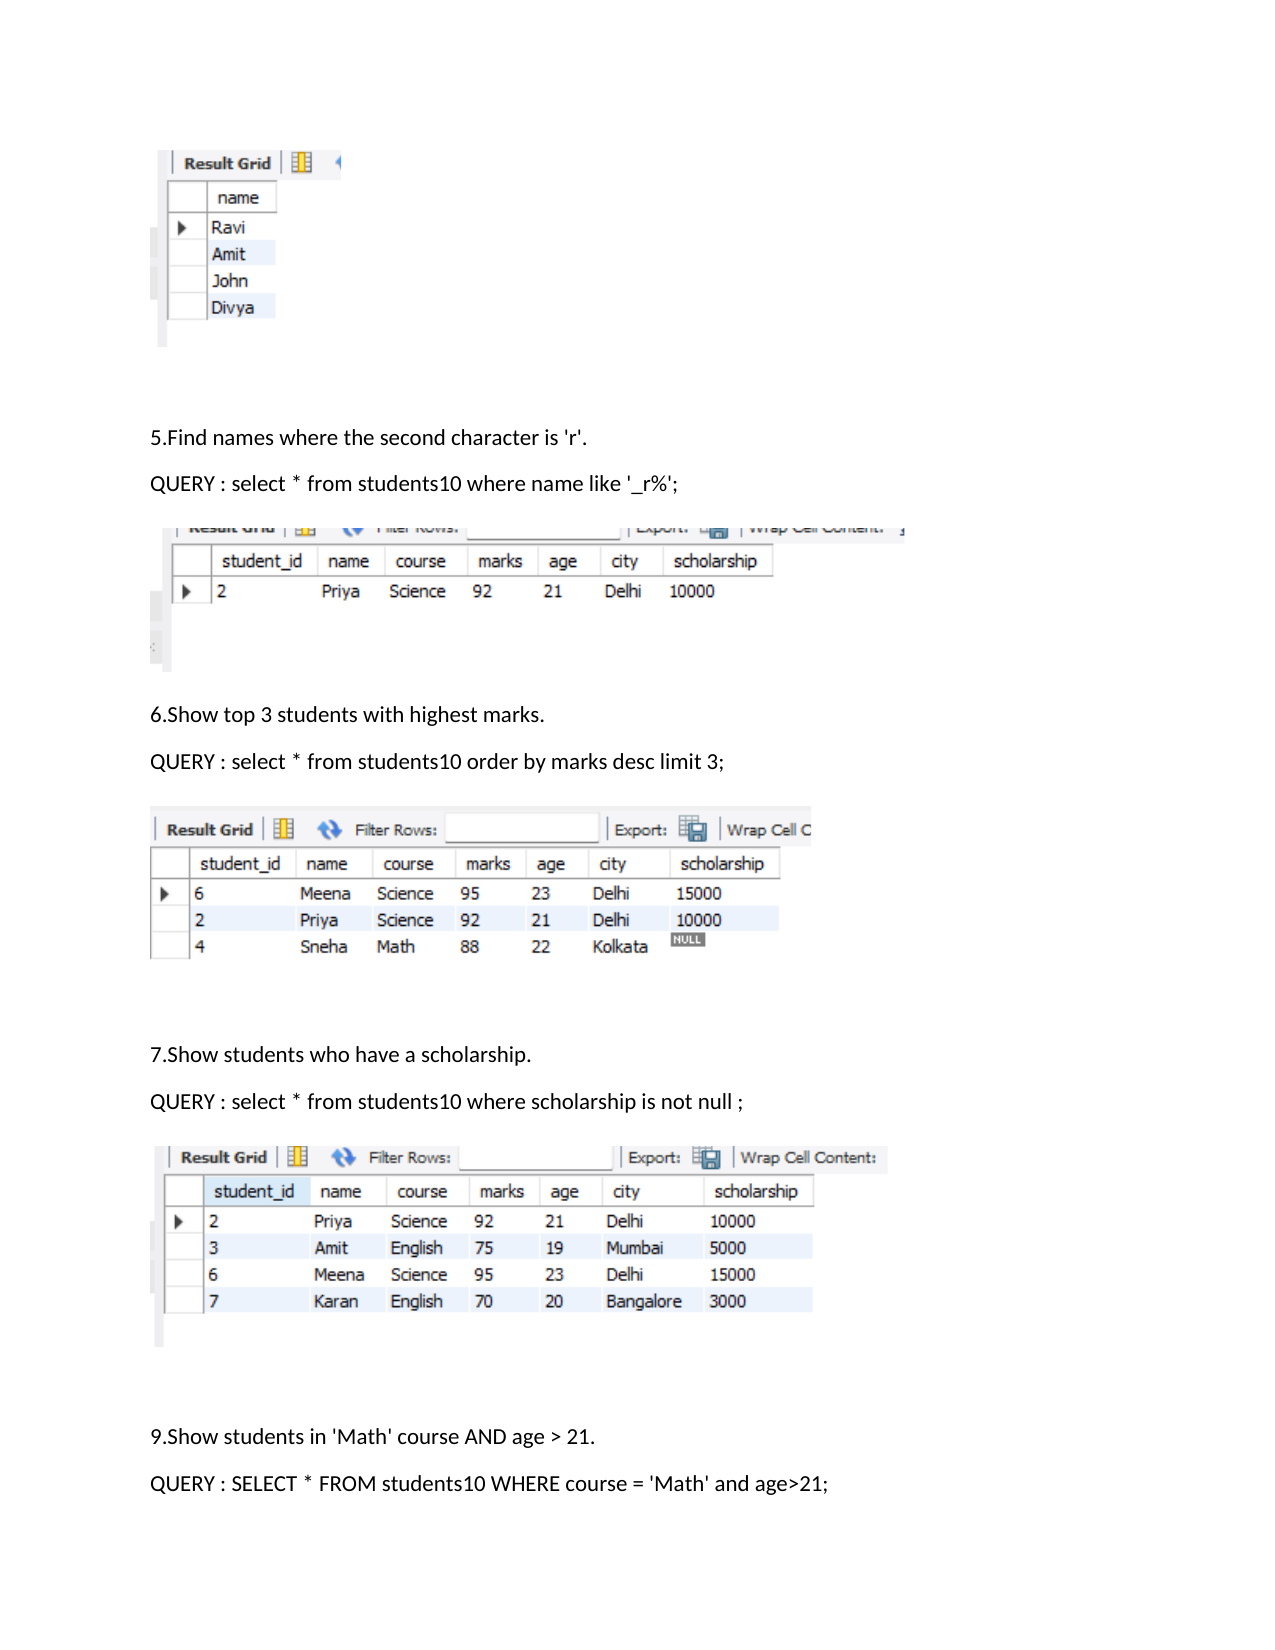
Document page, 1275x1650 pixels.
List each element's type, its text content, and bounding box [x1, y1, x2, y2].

picture [150, 1146, 888, 1347]
text QUERY : select * from students10 where scholarship is not null ; [150, 1087, 1125, 1115]
text QUERY : SELECT * FROM students10 WHERE course = 'Math' and age>21; [150, 1469, 1125, 1497]
text 7.Show students who have a scholarship. [150, 1040, 1125, 1068]
picture [150, 806, 812, 1011]
text QUERY : select * from students10 where name like '_r%'; [150, 469, 1125, 498]
text QUERY : select * from students10 order by marks desc limit 3; [150, 747, 1125, 775]
picture [150, 150, 342, 347]
picture [150, 528, 905, 672]
text 5.Find names where the second character is 'r'. [150, 423, 1125, 451]
text 9.Show students in 'Math' course AND age > 21. [150, 1422, 1125, 1451]
text 6.Show top 3 students with highest marks. [150, 700, 1125, 728]
